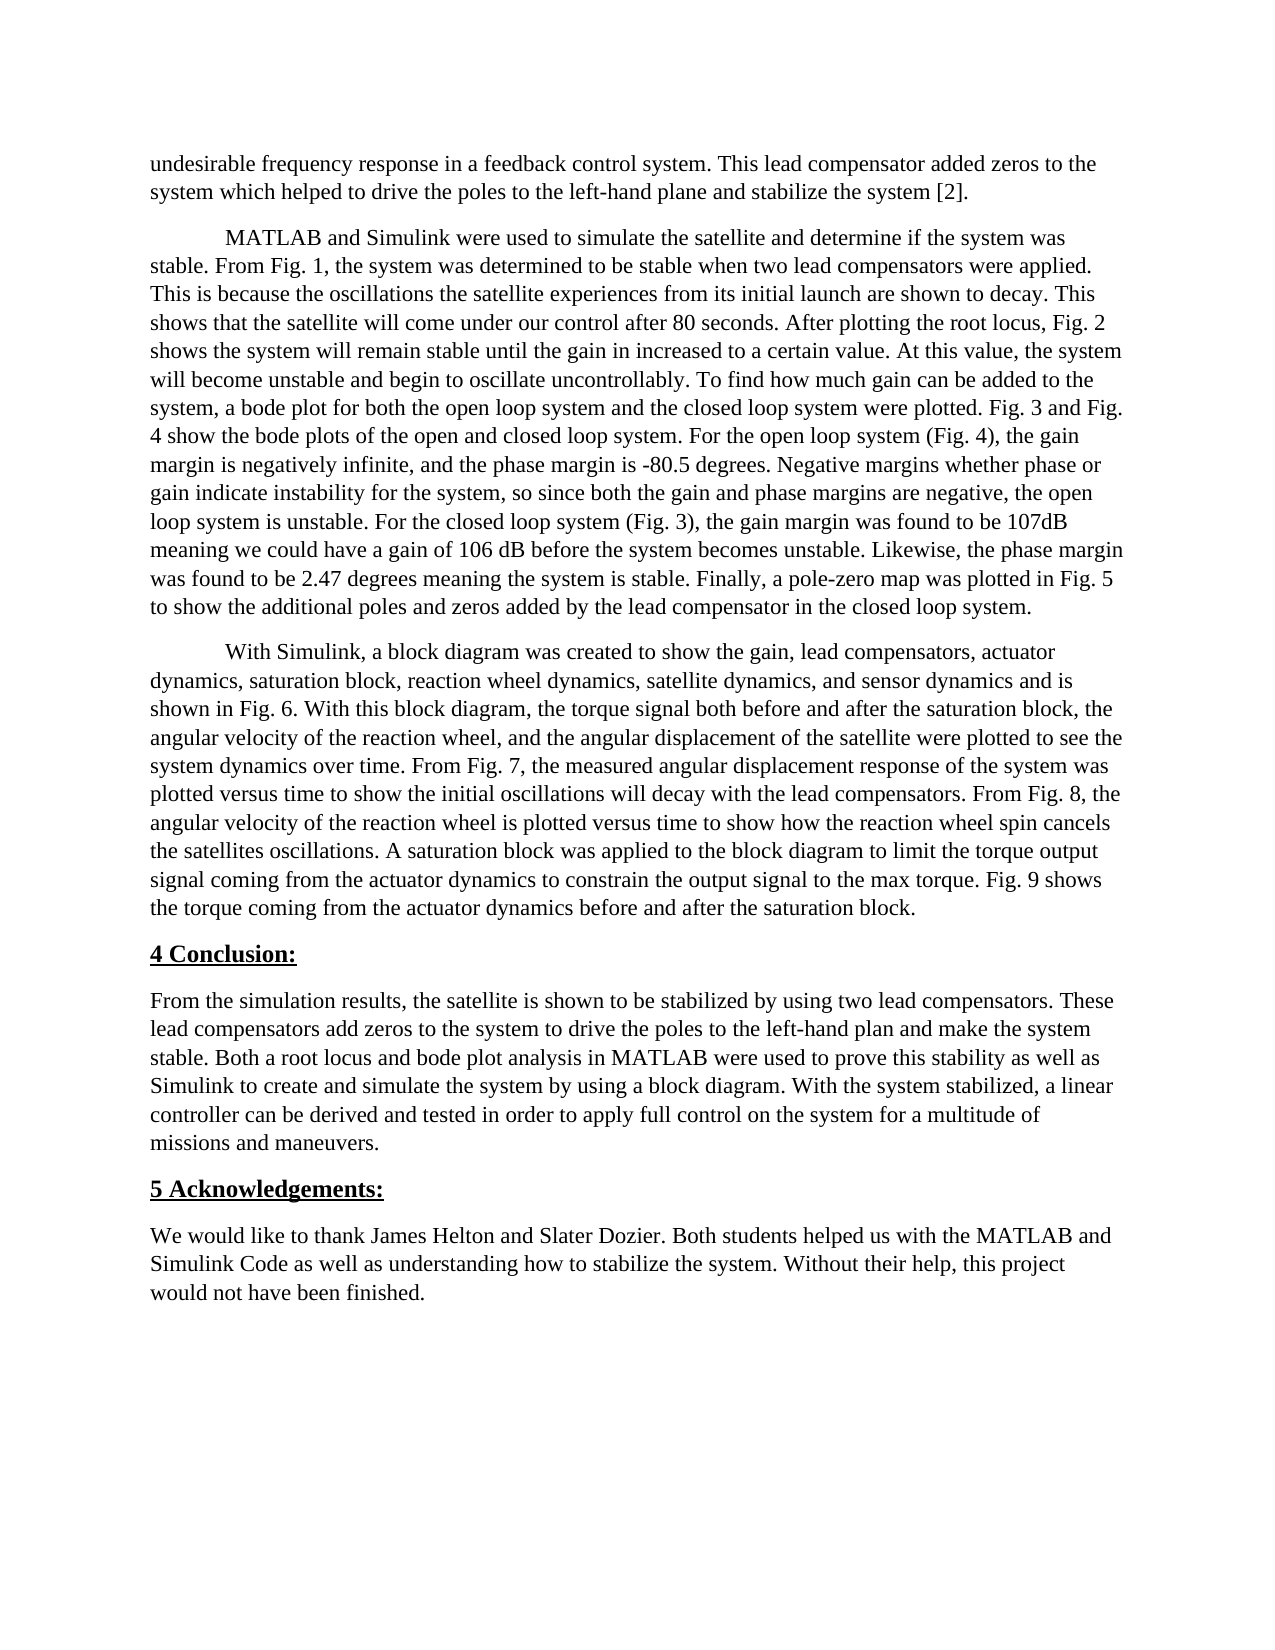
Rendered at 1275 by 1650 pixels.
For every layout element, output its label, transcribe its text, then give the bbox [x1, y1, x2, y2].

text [150, 150, 1125, 205]
text From the simulation results, the satellite is shown to be stabilized by using two lead compensators. These lead compensators add zeros to the system to drive the poles to the left-hand plan and make the system stable. Both a root locus and bode plot analysis in MATLAB were used to prove this stability as well as Simulink to create and simulate the system by using a block diagram. With the system stabilized, a linear controller can be derived and tested in order to apply full control on the system for a multitude of missions and maneuvers. [150, 987, 1125, 1156]
text With Simulink, a block diagram was created to show the gain, lead compensators, actuator dynamics, saturation block, reaction wheel dynamics, satellite dynamics, and sensor dynamics and is shown in Fig. 6. With this block diagram, the torque signal both before and after the saturation block, the angular velocity of the reaction wheel, and the angular displacement of the satellite were plotted to see the system dynamics over time. From Fig. 7, the measured angular displacement response of the system was plotted versus time to show the initial oscillations will decay with the lead compensators. From Fig. 8, the angular velocity of the reaction wheel is plotted versus time to show how the reaction wheel spin cancels the satellites oscillations. A saturation block was applied to the block diagram to limit the torque output signal coming from the actuator dynamics to constrain the output signal to the max torque. Fig. 9 shows the torque coming from the actuator dynamics before and after the saturation block. [150, 638, 1125, 921]
text 5 Acknowledgements: [150, 1174, 1125, 1203]
text MATLAB and Simulink were used to simulate the satellite and determine if the system was stable. From Fig. 1, the system was determined to be stable when two lead compensators were applied. This is because the oscillations the satellite experiences from its initial launch are shown to decay. This shows that the satellite will come under our control after 80 seconds. After plotting the root locus, Fig. 2 shows the system will remain stable until the gain in increased to a certain value. At this value, the system will become unstable and begin to oscillate uncontrollably. To find how much gain can be added to the system, a bode plot for both the open loop system and the closed loop system were plotted. Fig. 3 and Fig. 4 show the bode plots of the open and closed loop system. For the open loop system (Fig. 4), the gain margin is negatively infinite, and the phase margin is -80.5 degrees. Negative margins whether phase or gain indicate instability for the system, so since both the gain and phase margins are negative, the open loop system is unstable. For the closed loop system (Fig. 3), the gain margin was found to be 107dB meaning we could have a gain of 106 dB before the system becomes unstable. Likewise, the phase margin was found to be 2.47 degrees meaning the system is stable. Finally, a pole-zero map was plotted in Fig. 5 to show the additional poles and zeros added by the lead compensator in the closed loop system. [150, 223, 1125, 619]
text 4 Conclusion: [150, 939, 1125, 968]
text We would like to thank James Helton and Slater Dozier. Both students helped us with the MATLAB and Simulink Code as well as understanding how to stabilize the system. Without their help, this project would not have been finished. [150, 1222, 1125, 1305]
